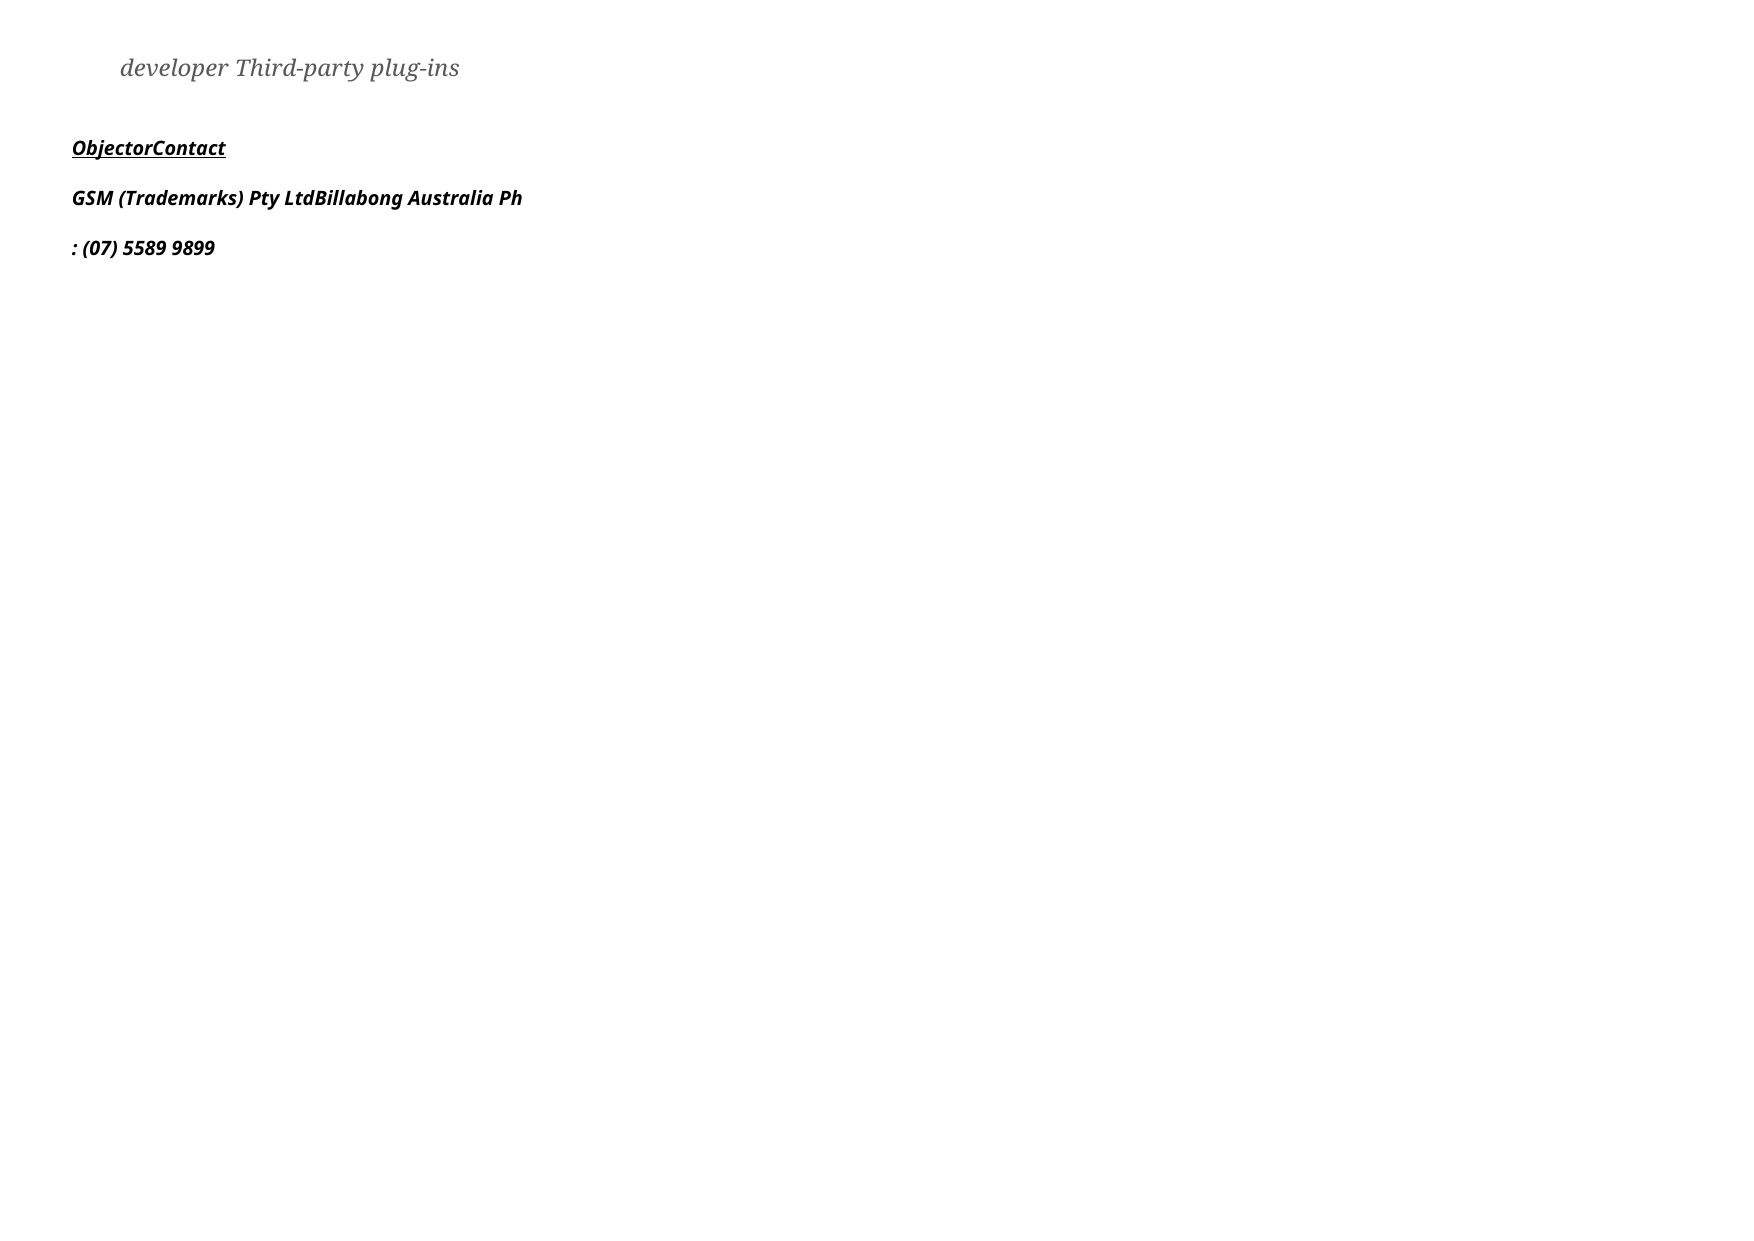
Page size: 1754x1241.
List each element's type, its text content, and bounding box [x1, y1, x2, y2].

text ObjectorContact [72, 134, 1708, 161]
text GSM (Trademarks) Pty LtdBillabong Australia Ph : (07) 5589 9899 [72, 184, 524, 261]
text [119, 52, 576, 83]
